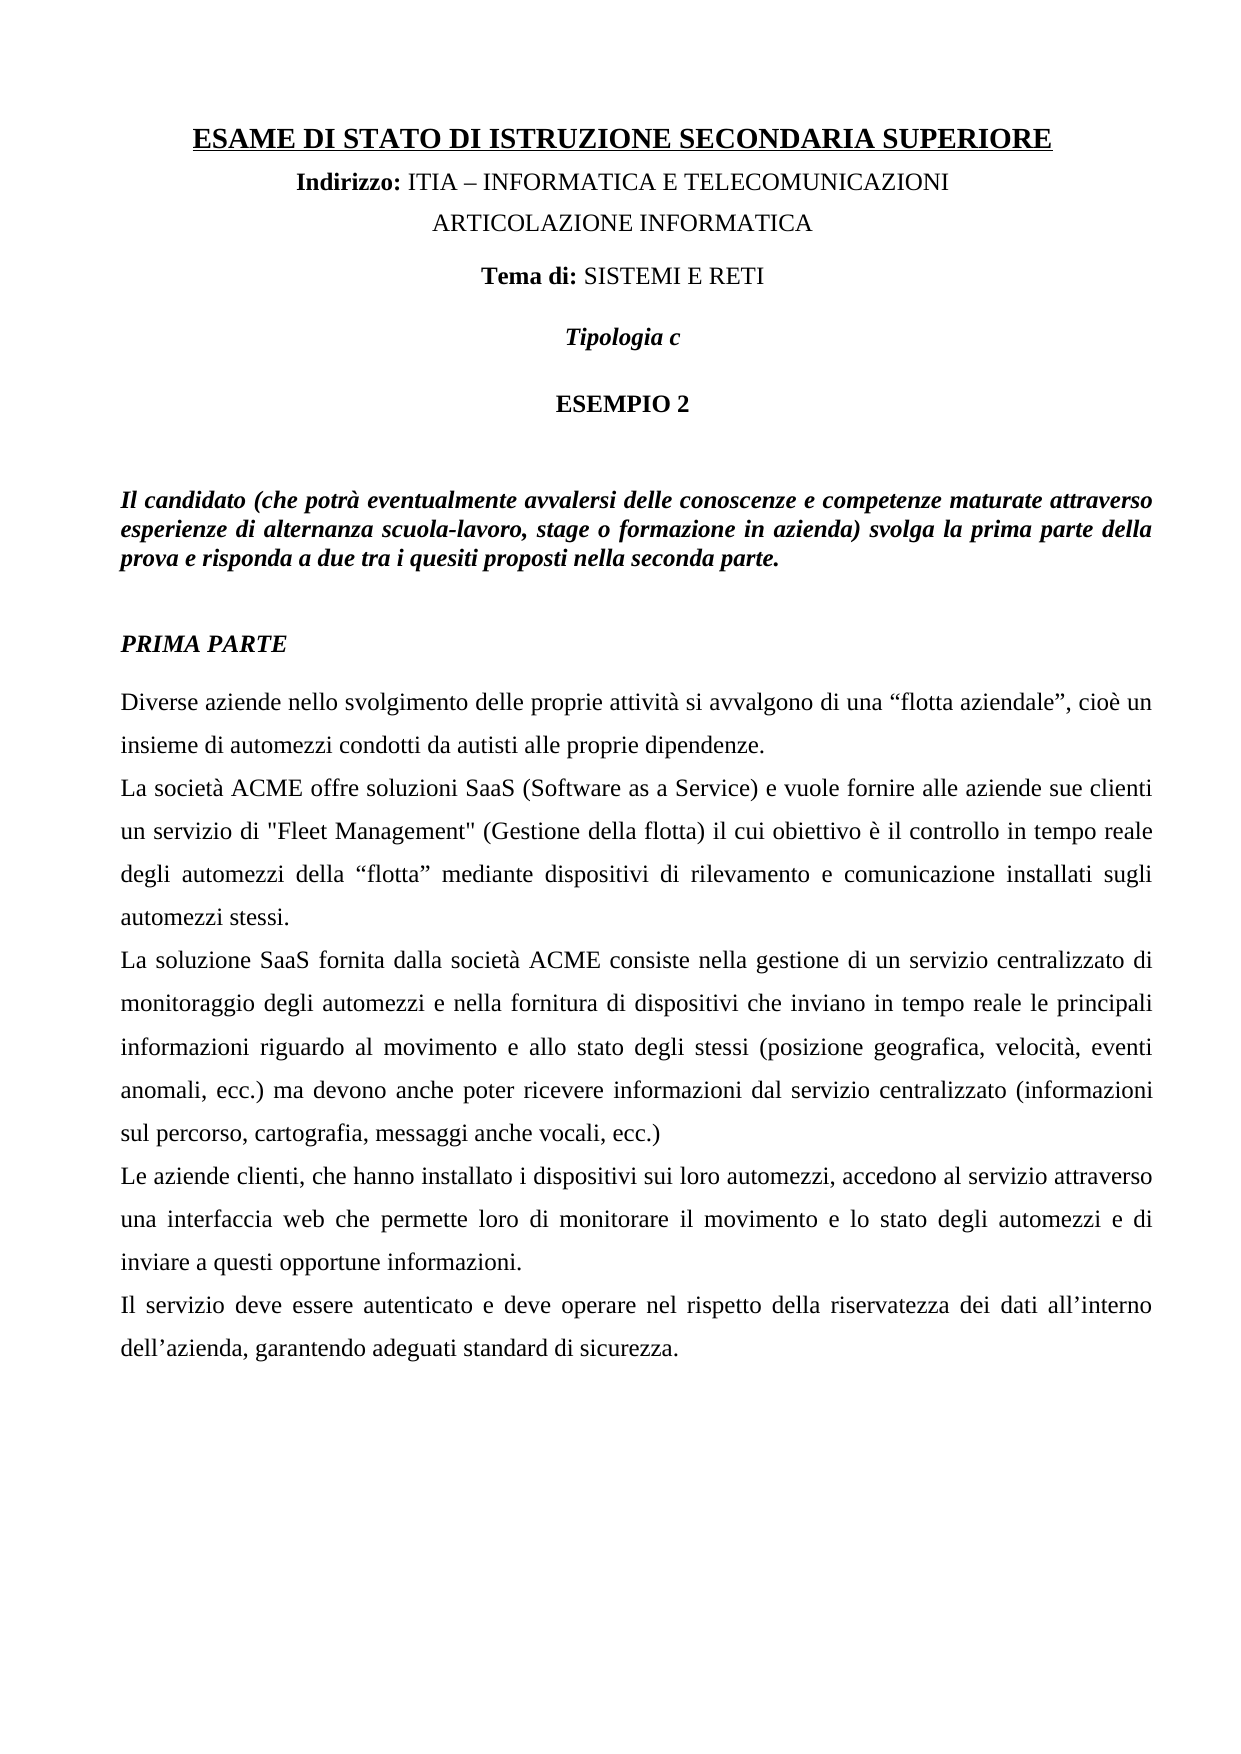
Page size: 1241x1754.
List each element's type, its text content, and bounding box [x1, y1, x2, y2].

text Il servizio deve essere autenticato e deve operare nel rispetto della riservatezza dei dati all’interno dell’azienda, garantendo adeguati standard di sicurezza. [120, 1290, 1154, 1362]
text Tema di: SISTEMI E RETI [91, 261, 1154, 290]
text Il candidato (che potrà eventualmente avvalersi delle conoscenze e competenze maturate attraverso esperienze di alternanza scuola-lavoro, stage o formazione in azienda) svolga la prima parte della prova e risponda a due tra i quesiti proposti nella seconda parte. [120, 485, 1154, 572]
text PRIMA PARTE [120, 629, 1154, 658]
text La società ACME offre soluzioni SaaS (Software as a Service) e vuole fornire alle aziende sue clienti un servizio di "Fleet Management" (Gestione della flotta) il cui obiettivo è il controllo in tempo reale degli automezzi della “flotta” mediante dispositivi di rilevamento e comunicazione installati sugli automezzi stessi. [120, 773, 1154, 931]
text Diverse aziende nello svolgimento delle proprie attività si avvalgono di una “flotta aziendale”, cioè un insieme di automezzi condotti da autisti alle proprie dipendenze. [120, 687, 1154, 758]
text Le aziende clienti, che hanno installato i dispositivi sui loro automezzi, accedono al servizio attraverso una interfaccia web che permette loro di monitorare il movimento e lo stato degli automezzi e di inviare a questi opportune informazioni. [120, 1161, 1154, 1276]
text ARTICOLAZIONE INFORMATICA [91, 208, 1154, 237]
text La soluzione SaaS fornita dalla società ACME consiste nella gestione di un servizio centralizzato di monitoraggio degli automezzi e nella fornitura di dispositivi che inviano in tempo reale le principali informazioni riguardo al movimento e allo stato degli stessi (posizione geografica, velocità, eventi anomali, ecc.) ma devono anche poter ricevere informazioni dal servizio centralizzato (informazioni sul percorso, cartografia, messaggi anche vocali, ecc.) [120, 945, 1154, 1147]
text Tipologia c [91, 322, 1154, 351]
text Indirizzo: ITIA – INFORMATICA E TELECOMUNICAZIONI [91, 167, 1154, 196]
text ESEMPIO 2 [91, 389, 1154, 418]
text ESAME DI STATO DI ISTRUZIONE SECONDARIA SUPERIORE [91, 121, 1154, 154]
